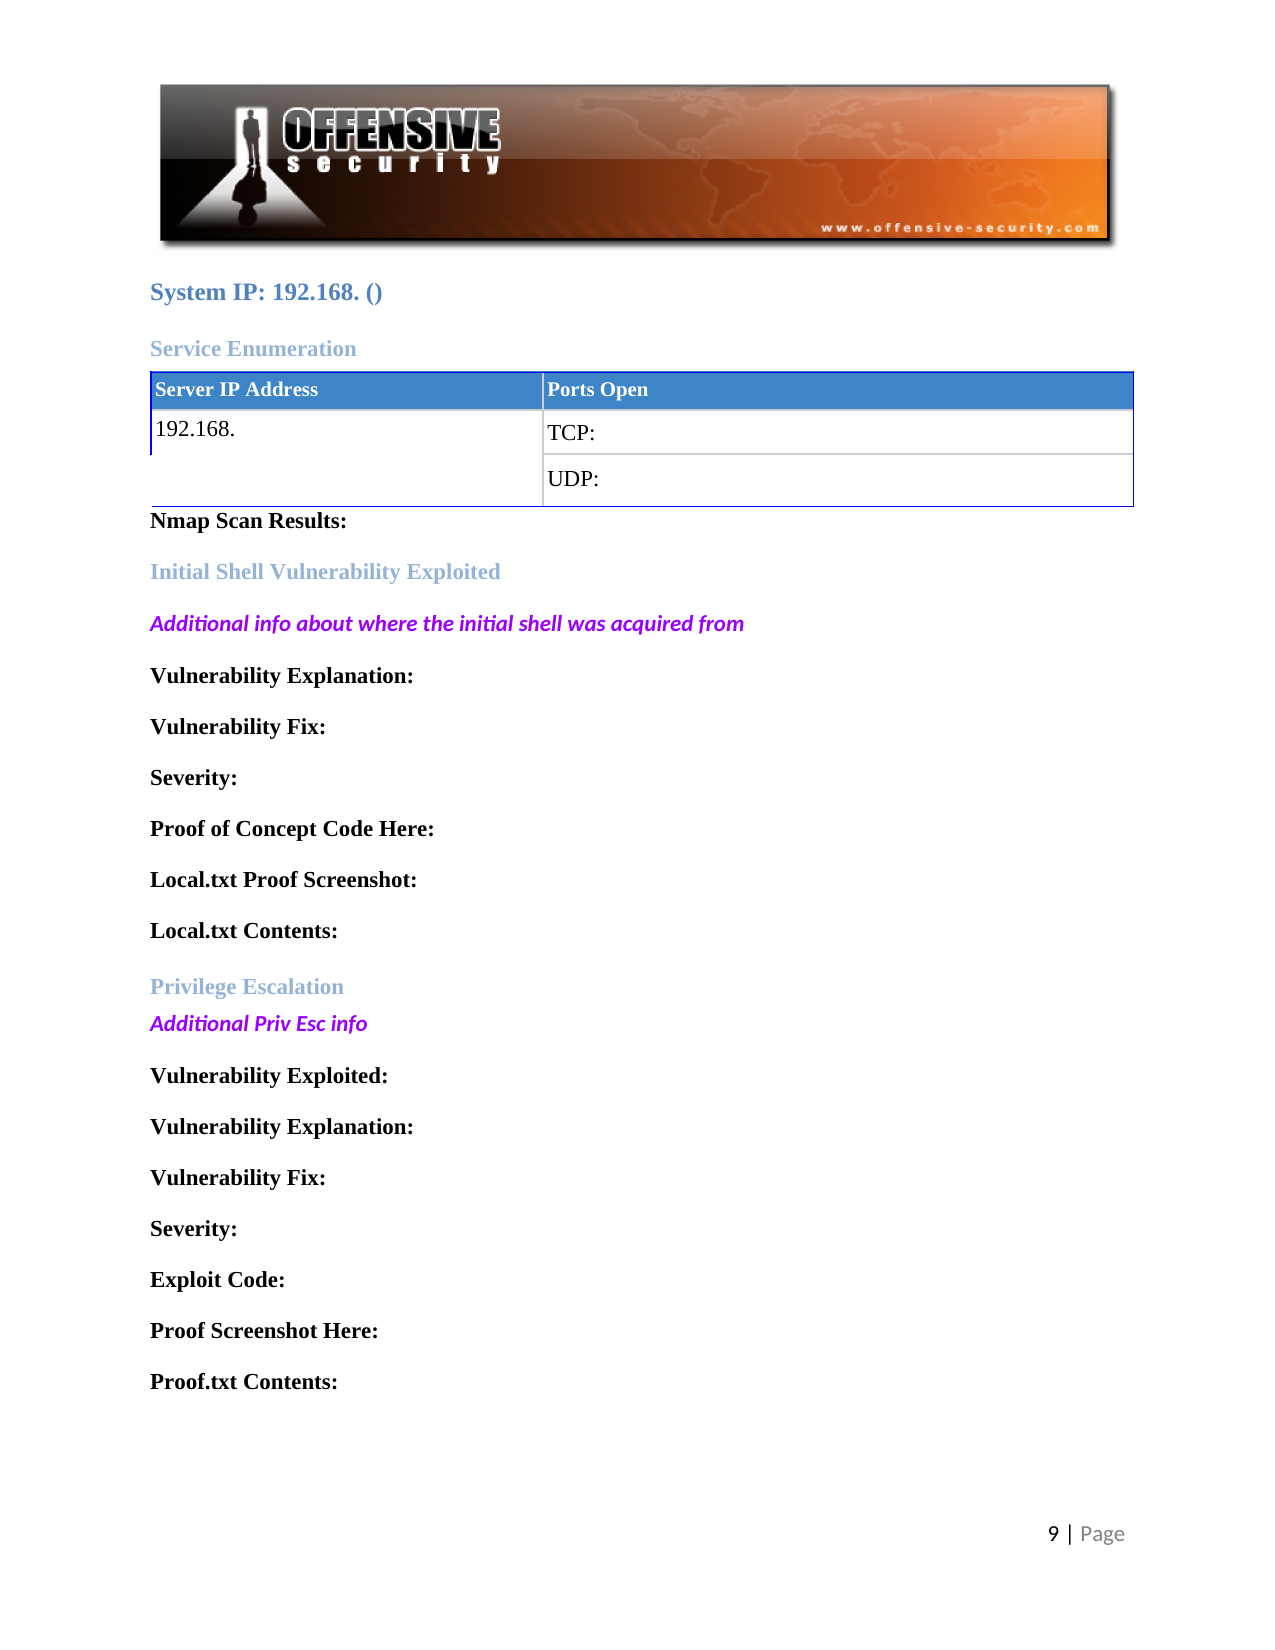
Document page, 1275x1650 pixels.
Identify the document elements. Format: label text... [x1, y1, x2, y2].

table_cell 192.168. [151, 411, 542, 506]
text Proof Screenshot Here: [150, 1317, 1125, 1344]
text Vulnerability Fix: [150, 1164, 1125, 1191]
table_cell UDP: [544, 455, 1133, 506]
text Severity: [150, 1215, 1125, 1242]
table_header Ports Open [544, 373, 1133, 409]
text Local.txt Contents: [150, 917, 1125, 944]
text Severity: [150, 764, 1125, 791]
text Local.txt Proof Screenshot: [150, 866, 1125, 893]
subtitle System IP: 192.168. () [150, 277, 1125, 306]
text Vulnerability Fix: [150, 713, 1125, 740]
text Vulnerability Explanation: [150, 1113, 1125, 1139]
text Initial Shell Vulnerability Exploited [150, 558, 1125, 584]
text Vulnerability Explanation: [150, 662, 1125, 689]
text Exploit Code: [150, 1266, 1125, 1293]
text Proof of Concept Code Here: [150, 815, 1125, 842]
table_header Server IP Address [152, 373, 542, 409]
text Nmap Scan Results: [150, 507, 1125, 533]
picture [150, 75, 1125, 257]
text Additional info about where the initial shell was acquired from [150, 609, 1125, 637]
table_cell TCP: [544, 411, 1133, 453]
text Additional Priv Esc info [150, 1009, 1125, 1037]
subtitle Privilege Escalation [150, 973, 1125, 999]
subtitle Service Enumeration [150, 335, 1125, 361]
text Vulnerability Exploited: [150, 1062, 1125, 1088]
text Proof.txt Contents: [150, 1368, 1125, 1395]
